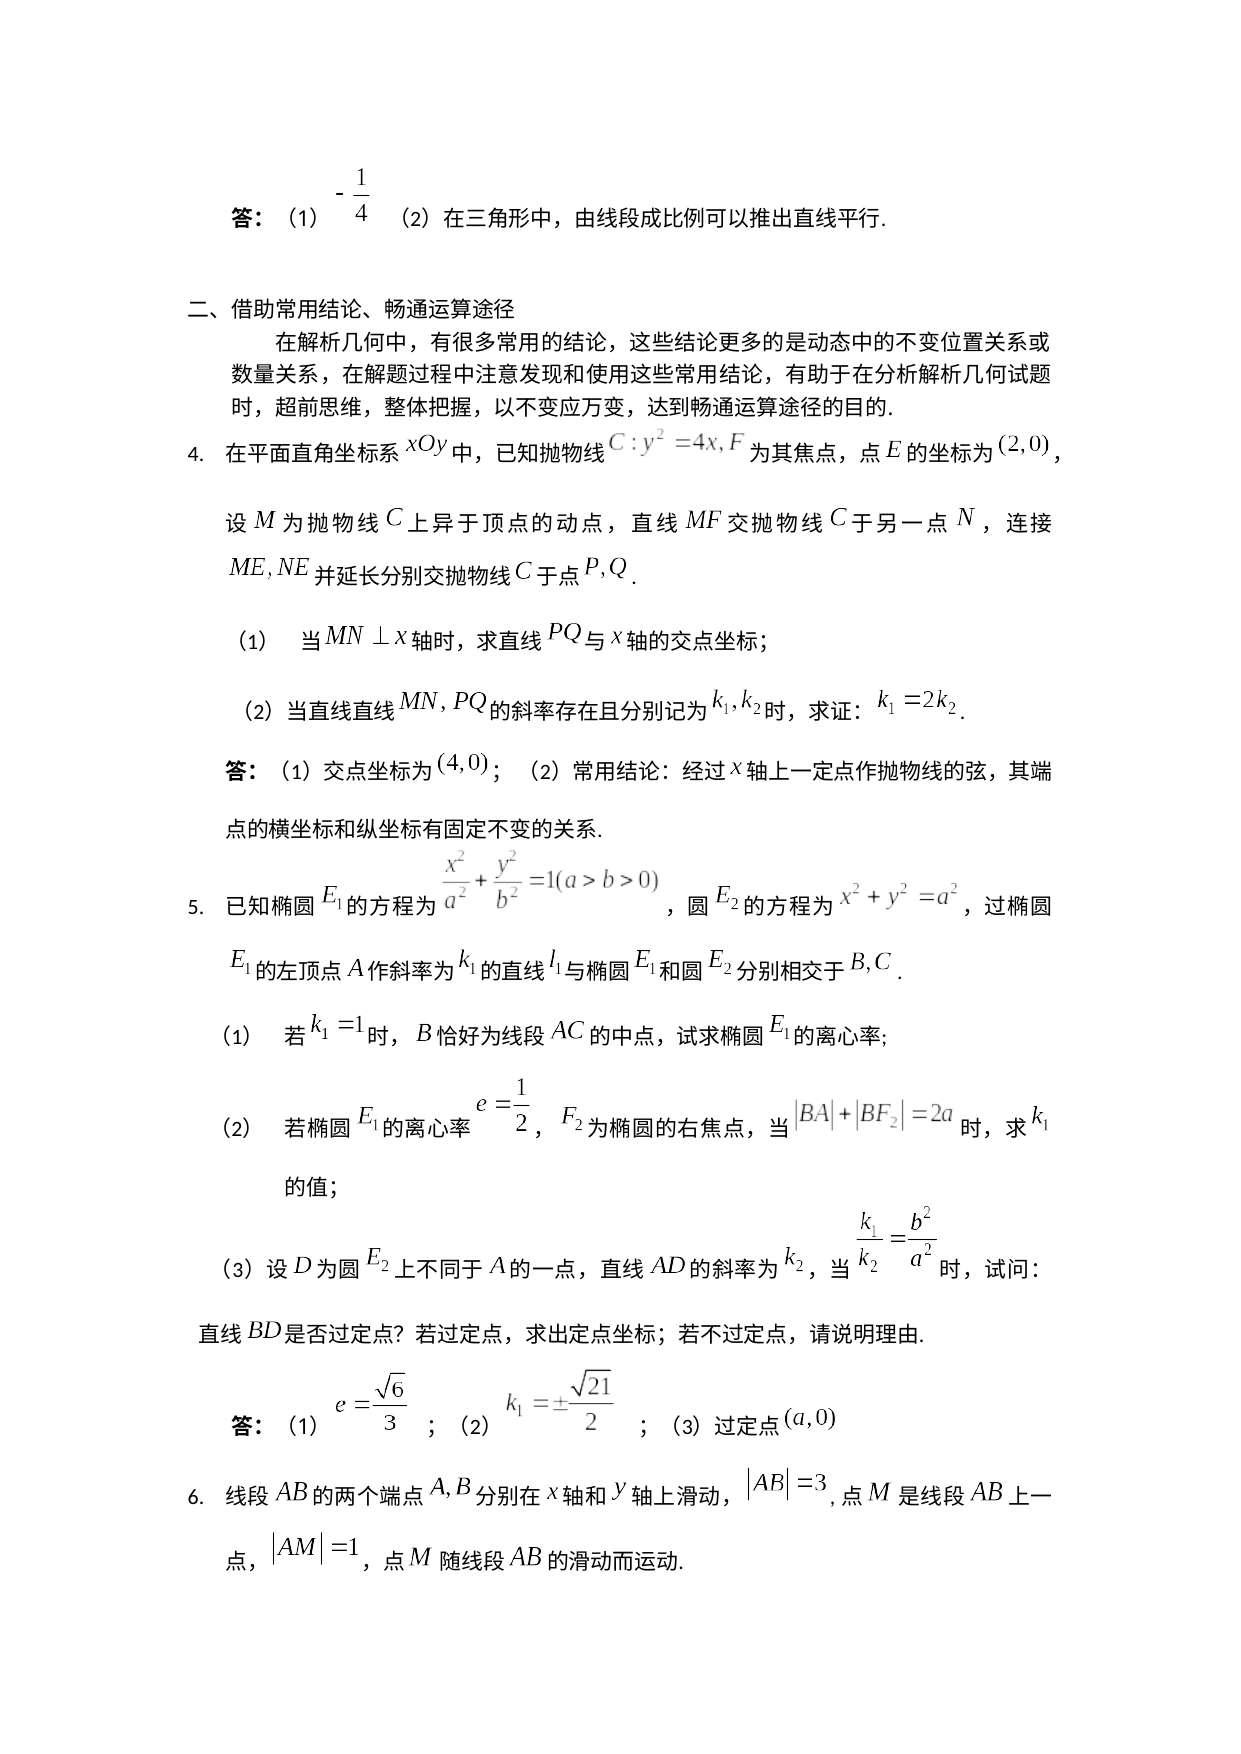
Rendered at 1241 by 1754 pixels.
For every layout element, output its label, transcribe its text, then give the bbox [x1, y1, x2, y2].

text （2）当直线直线的斜率存在且分别记为时，求证：. [187, 682, 1053, 747]
text 二、借助常用结论、畅通运算途径 [187, 292, 1053, 324]
list 若时，恰好为线段的中点，试求椭圆的离心率; [209, 1007, 1053, 1072]
text 答：（1） ；（2） ；（3）过定点 [187, 1364, 1053, 1462]
list 在平面直角坐标系中，已知抛物线为其焦点，点的坐标为，设为抛物线上异于顶点的动点，直线交抛物线于另一点，连接并延长分别交抛物线于点. [187, 422, 1053, 617]
text 答：（1） （2）在三角形中，由线段成比例可以推出直线平行. [187, 162, 1053, 259]
list （3）设为圆上不同于的一点，直线的斜率为，当时，试问：直线是否过定点？若过定点，求出定点坐标；若不过定点，请说明理由. [198, 1202, 1053, 1364]
list 线段的两个端点分别在轴和轴上滑动，, 点是线段上一点，，点随线段的滑动而运动. [187, 1462, 1053, 1592]
list 当轴时，求直线与轴的交点坐标； [225, 617, 1053, 682]
list 在解析几何中，有很多常用的结论，这些结论更多的是动态中的不变位置关系或数量关系，在解题过程中注意发现和使用这些常用结论，有助于在分析解析几何试题时，超前思维，整体把握，以不变应万变，达到畅通运算途径的目的. [231, 324, 1053, 422]
list 已知椭圆的方程为，圆的方程为，过椭圆的左顶点作斜率为的直线与椭圆和圆分别相交于. [187, 844, 1053, 1007]
list 若椭圆的离心率，为椭圆的右焦点，当时，求的值； [209, 1072, 1053, 1202]
text 答：（1）交点坐标为； （2）常用结论：经过轴上一定点作抛物线的弦，其端点的横坐标和纵坐标有固定不变的关系. [225, 747, 1053, 844]
